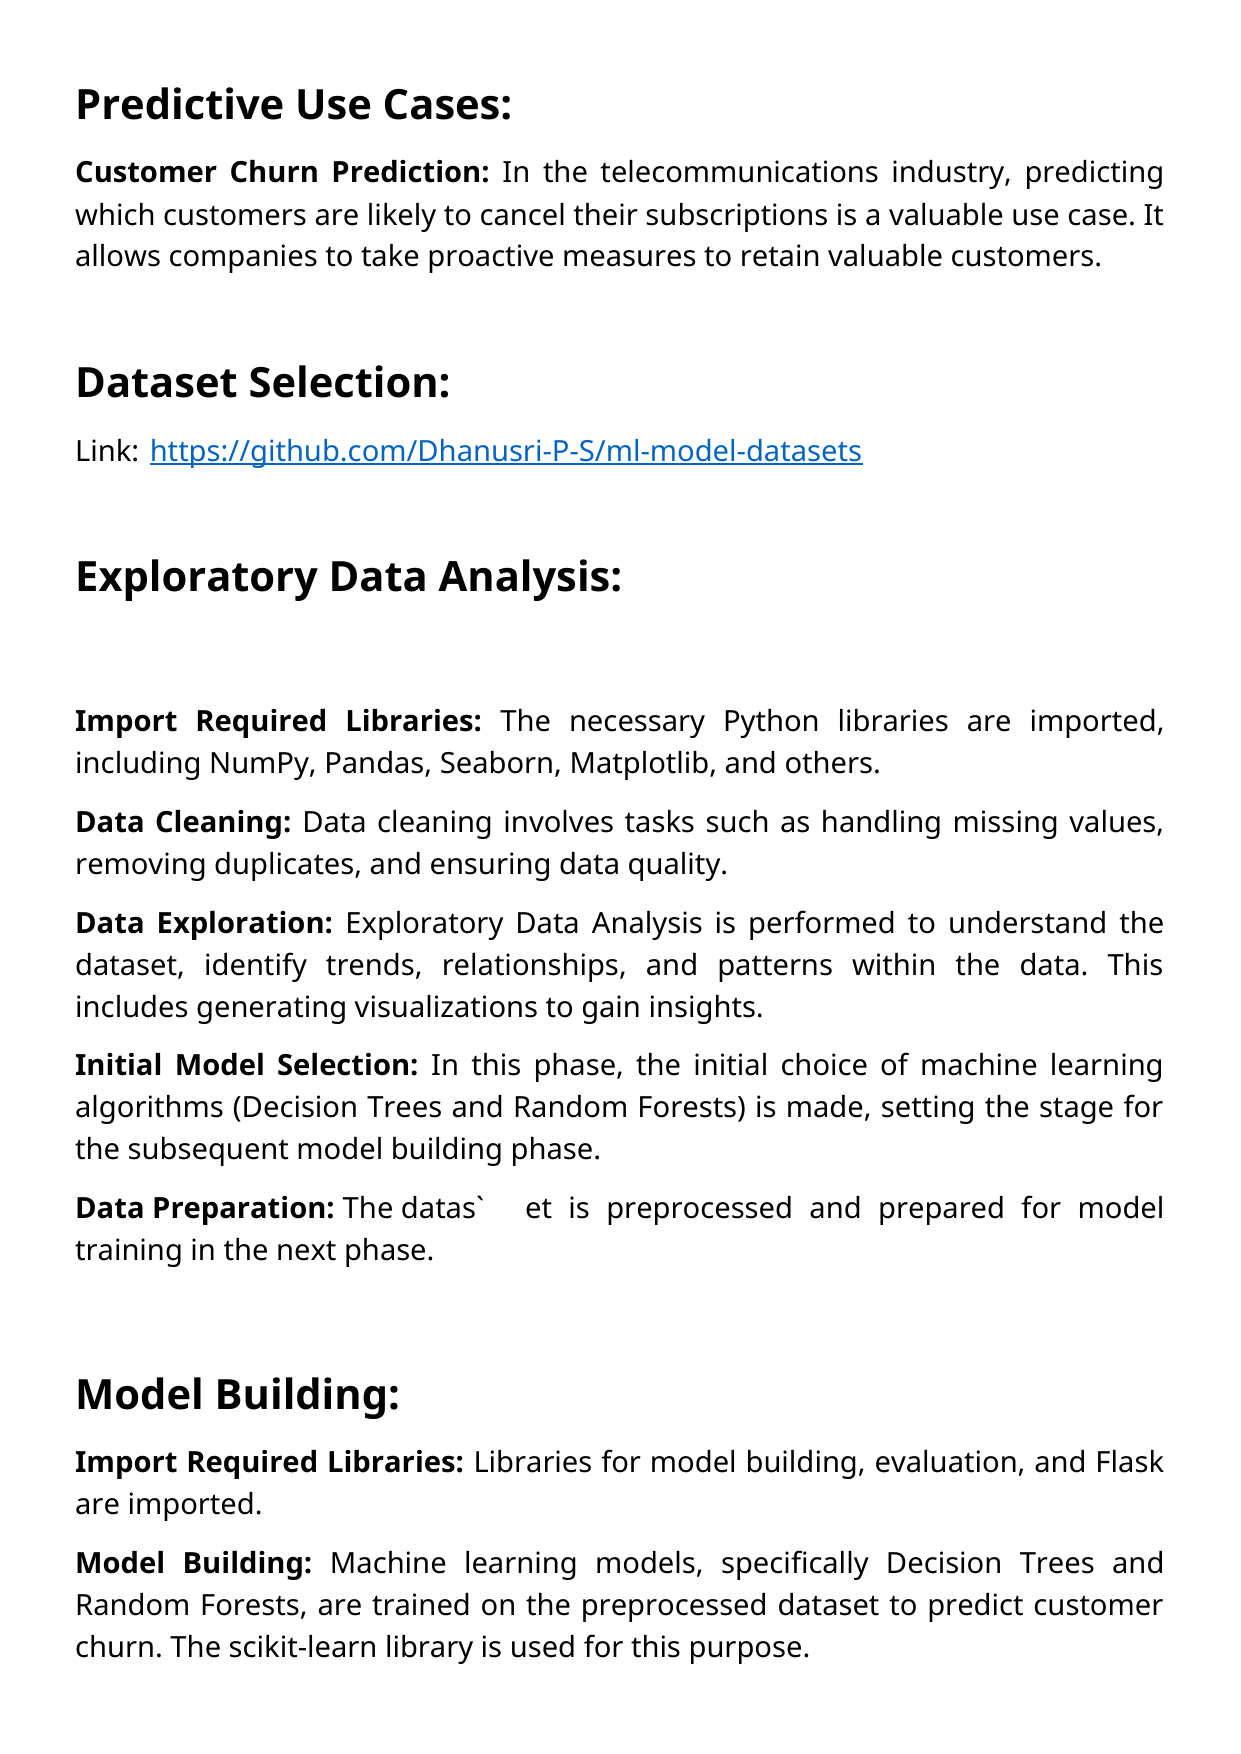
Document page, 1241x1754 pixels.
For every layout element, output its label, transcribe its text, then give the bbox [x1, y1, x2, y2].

text Link: https://github.com/Dhanusri-P-S/ml-model-datasets [75, 430, 1165, 469]
text Import Required Libraries: Libraries for model building, evaluation, and Flask are imported. [75, 1441, 1165, 1523]
text Model Building: [75, 1364, 1165, 1421]
text Data Exploration: Exploratory Data Analysis is performed to understand the dataset, identify trends, relationships, and patterns within the data. This includes generating visualizations to gain insights. [75, 902, 1165, 1026]
text Dataset Selection: [75, 353, 1165, 410]
text Import Required Libraries: The necessary Python libraries are imported, including NumPy, Pandas, Seaborn, Matplotlib, and others. [75, 701, 1165, 782]
text Initial Model Selection: In this phase, the initial choice of machine learning algorithms (Decision Trees and Random Forests) is made, setting the stage for the subsequent model building phase. [75, 1044, 1165, 1168]
text Model Building: Machine learning models, specifically Decision Trees and Random Forests, are trained on the preprocessed dataset to predict customer churn. The scikit-learn library is used for this purpose. [75, 1542, 1165, 1666]
text Customer Churn Prediction: In the telecommunications industry, predicting which customers are likely to cancel their subscriptions is a valuable use case. It allows companies to take proactive measures to retain valuable customers. [75, 152, 1165, 275]
text Predictive Use Cases: [75, 75, 1165, 132]
text Data Preparation: The datas` et is preprocessed and prepared for model training in the next phase. [75, 1187, 1165, 1269]
text Exploratory Data Analysis: [75, 547, 1165, 604]
text Data Cleaning: Data cleaning involves tasks such as handling missing values, removing duplicates, and ensuring data quality. [75, 801, 1165, 883]
